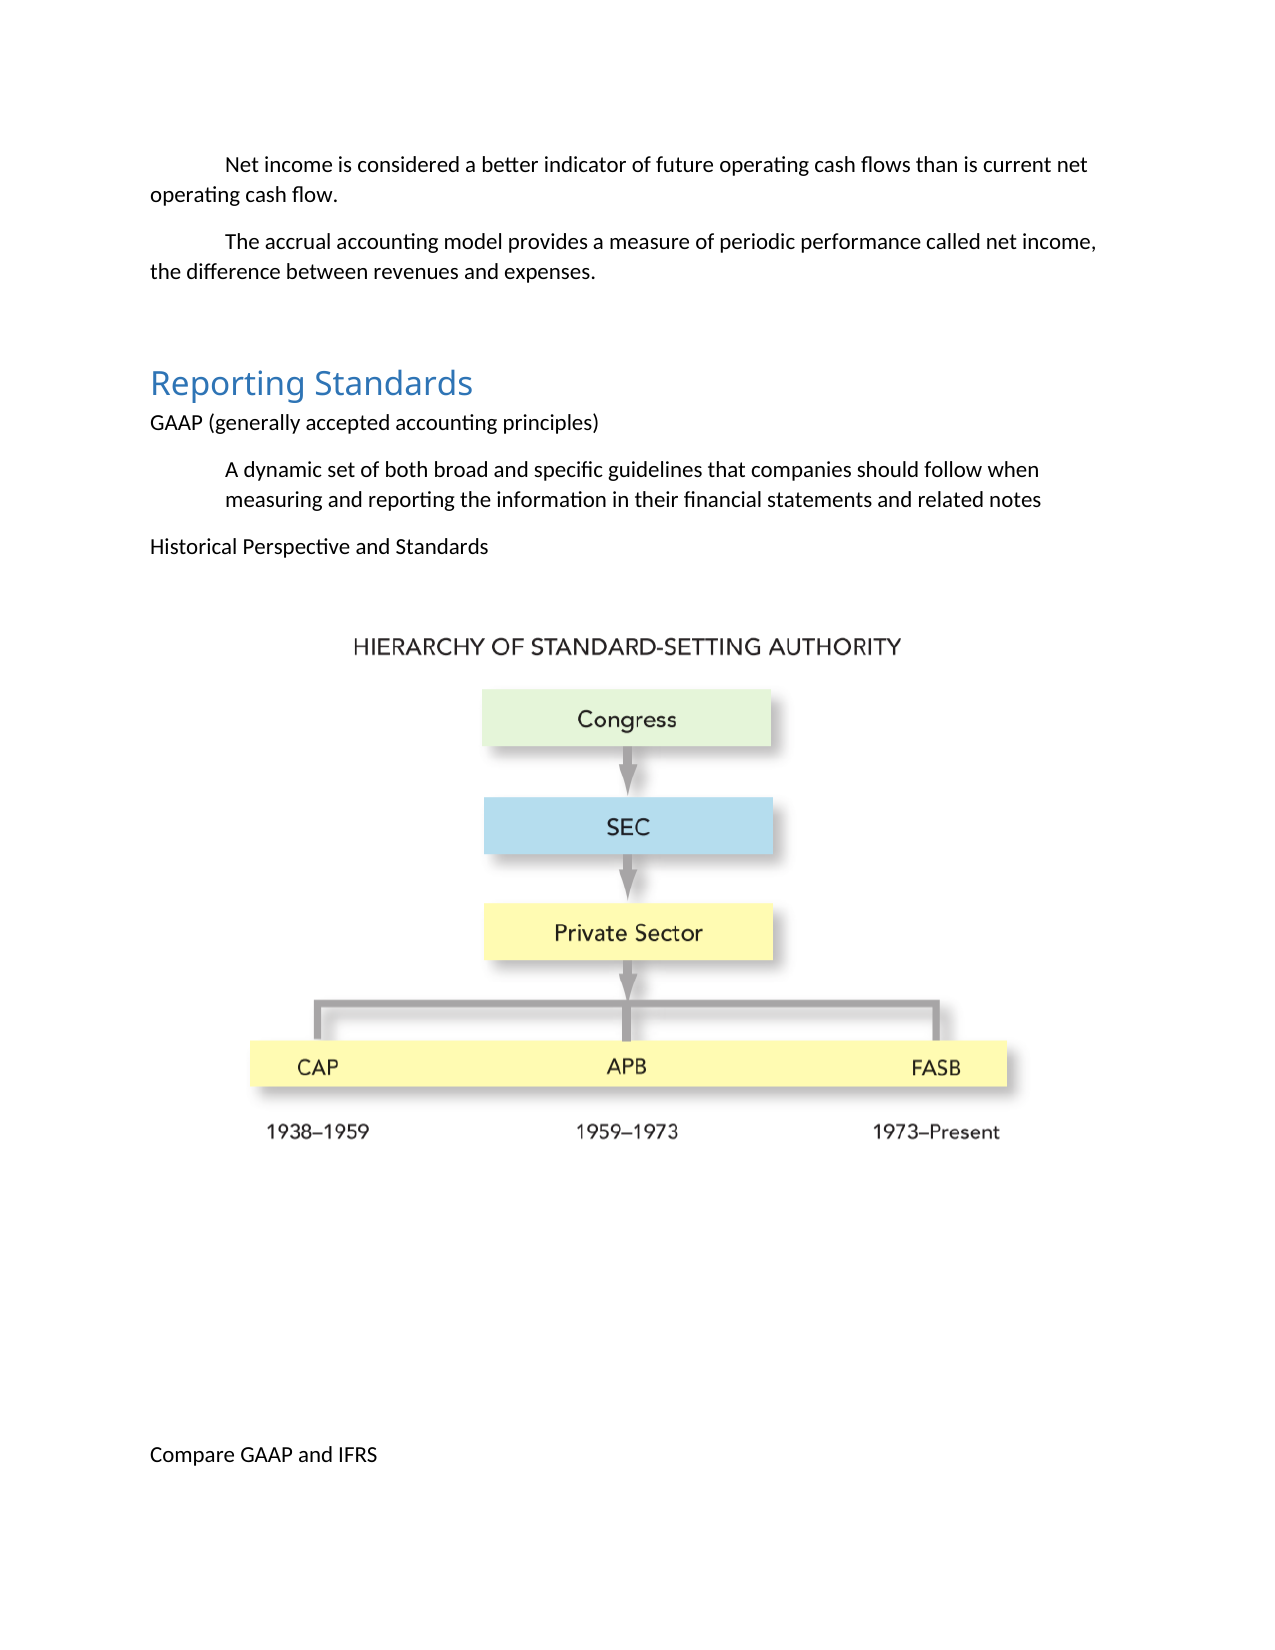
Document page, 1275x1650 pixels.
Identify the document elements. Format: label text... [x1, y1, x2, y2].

text Net income is considered a better indicator of future operating cash flows than is current net operating cash flow. [150, 150, 1125, 208]
text Historical Perspective and Standards [150, 532, 1125, 560]
text Compare GAAP and IFRS [150, 1440, 1125, 1468]
text GAAP (generally accepted accounting principles) [150, 408, 1125, 436]
subtitle Reporting Standards [150, 359, 1125, 405]
picture [150, 609, 1125, 1187]
text The accrual accounting model provides a measure of periodic performance called net income, the difference between revenues and expenses. [150, 227, 1125, 285]
text A dynamic set of both broad and specific guidelines that companies should follow when measuring and reporting the information in their financial statements and related notes [225, 455, 1125, 513]
